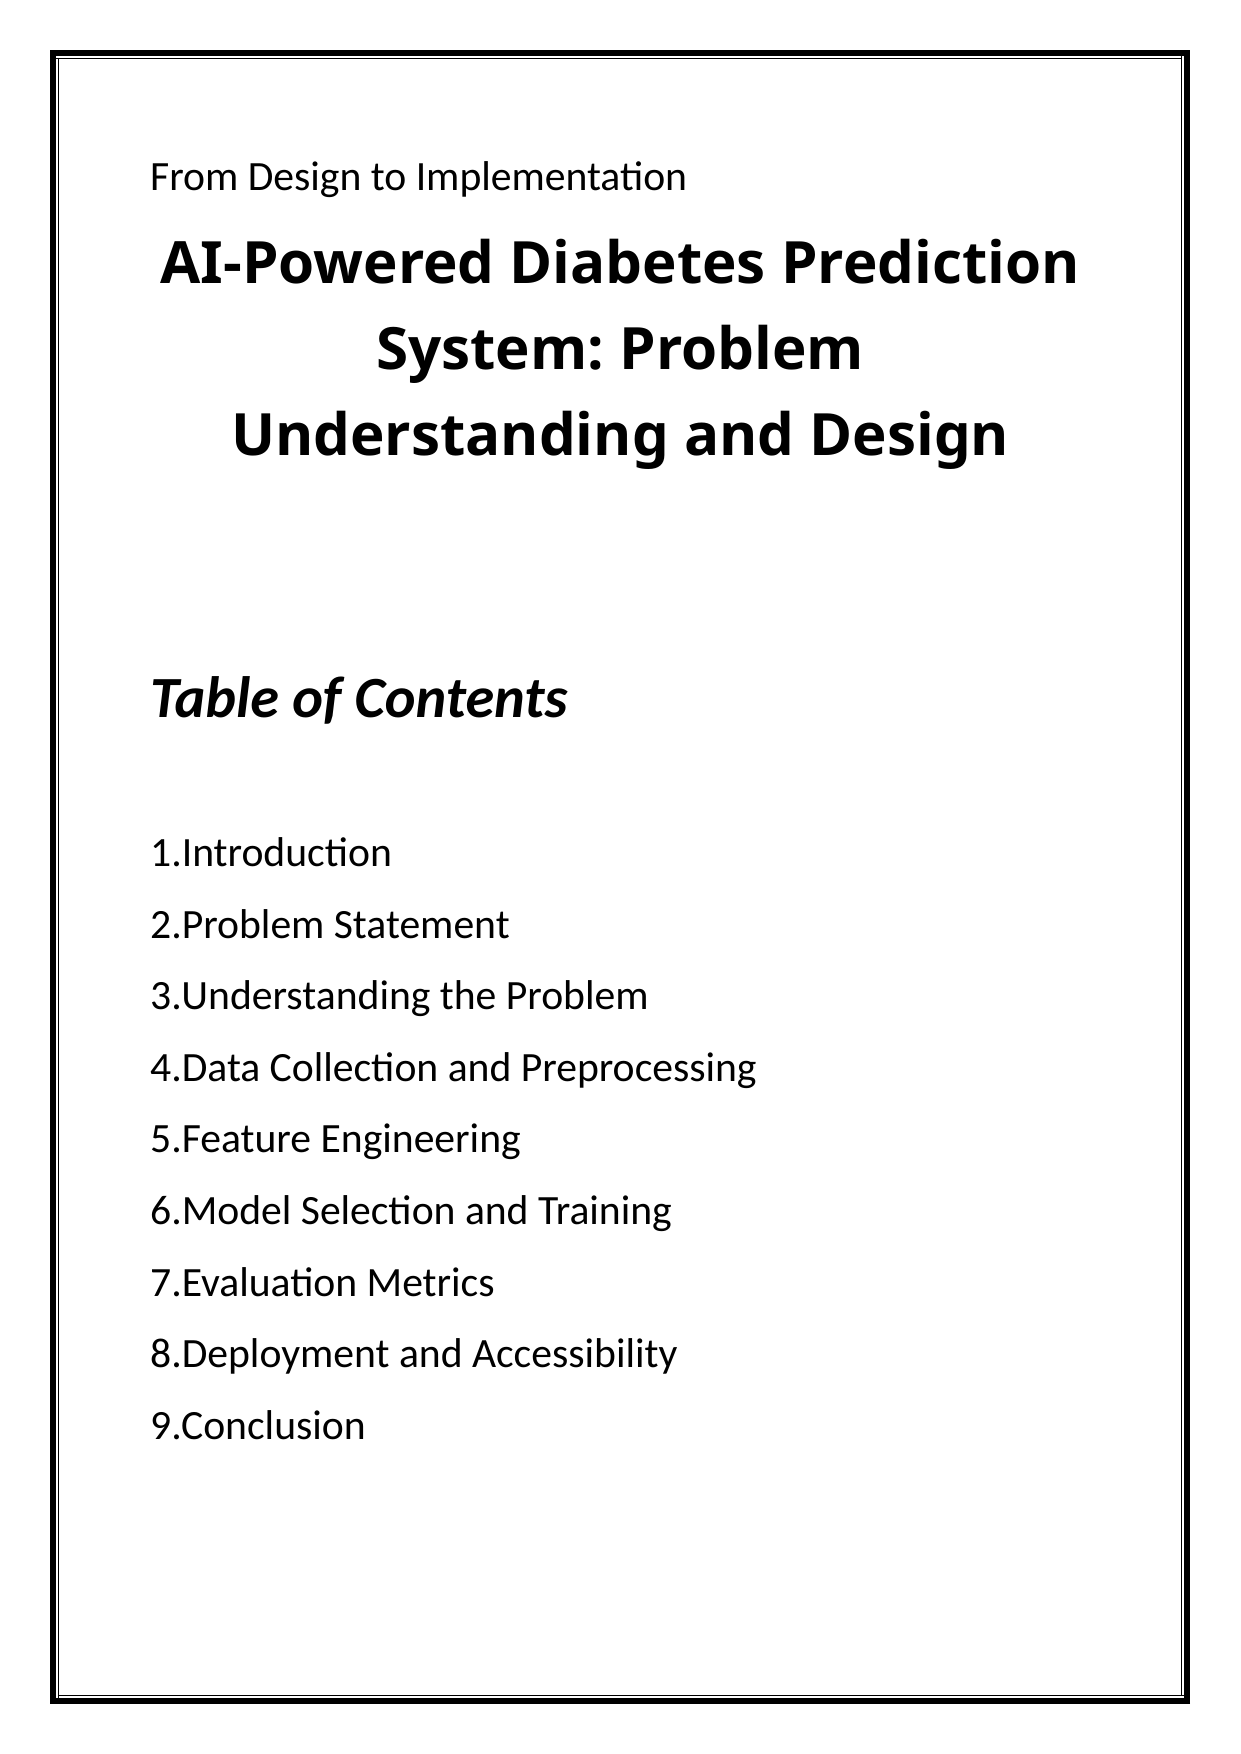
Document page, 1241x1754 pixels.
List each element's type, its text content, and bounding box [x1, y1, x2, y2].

text 8.Deployment and Accessibility [150, 1327, 1090, 1378]
text From Design to Implementation [150, 150, 1090, 201]
text 1.Introduction [150, 826, 1090, 877]
text Table of Contents [150, 661, 1090, 732]
text 3.Understanding the Problem [150, 969, 1090, 1020]
text 9.Conclusion [150, 1399, 1090, 1449]
text 5.Feature Engineering [150, 1112, 1090, 1163]
text 4.Data Collection and Preprocessing [150, 1041, 1090, 1092]
text AI-Powered Diabetes Prediction System: Problem Understanding and Design [150, 222, 1090, 473]
text 2.Problem Statement [150, 898, 1090, 948]
text 6.Model Selection and Training [150, 1184, 1090, 1235]
text 7.Evaluation Metrics [150, 1256, 1090, 1306]
